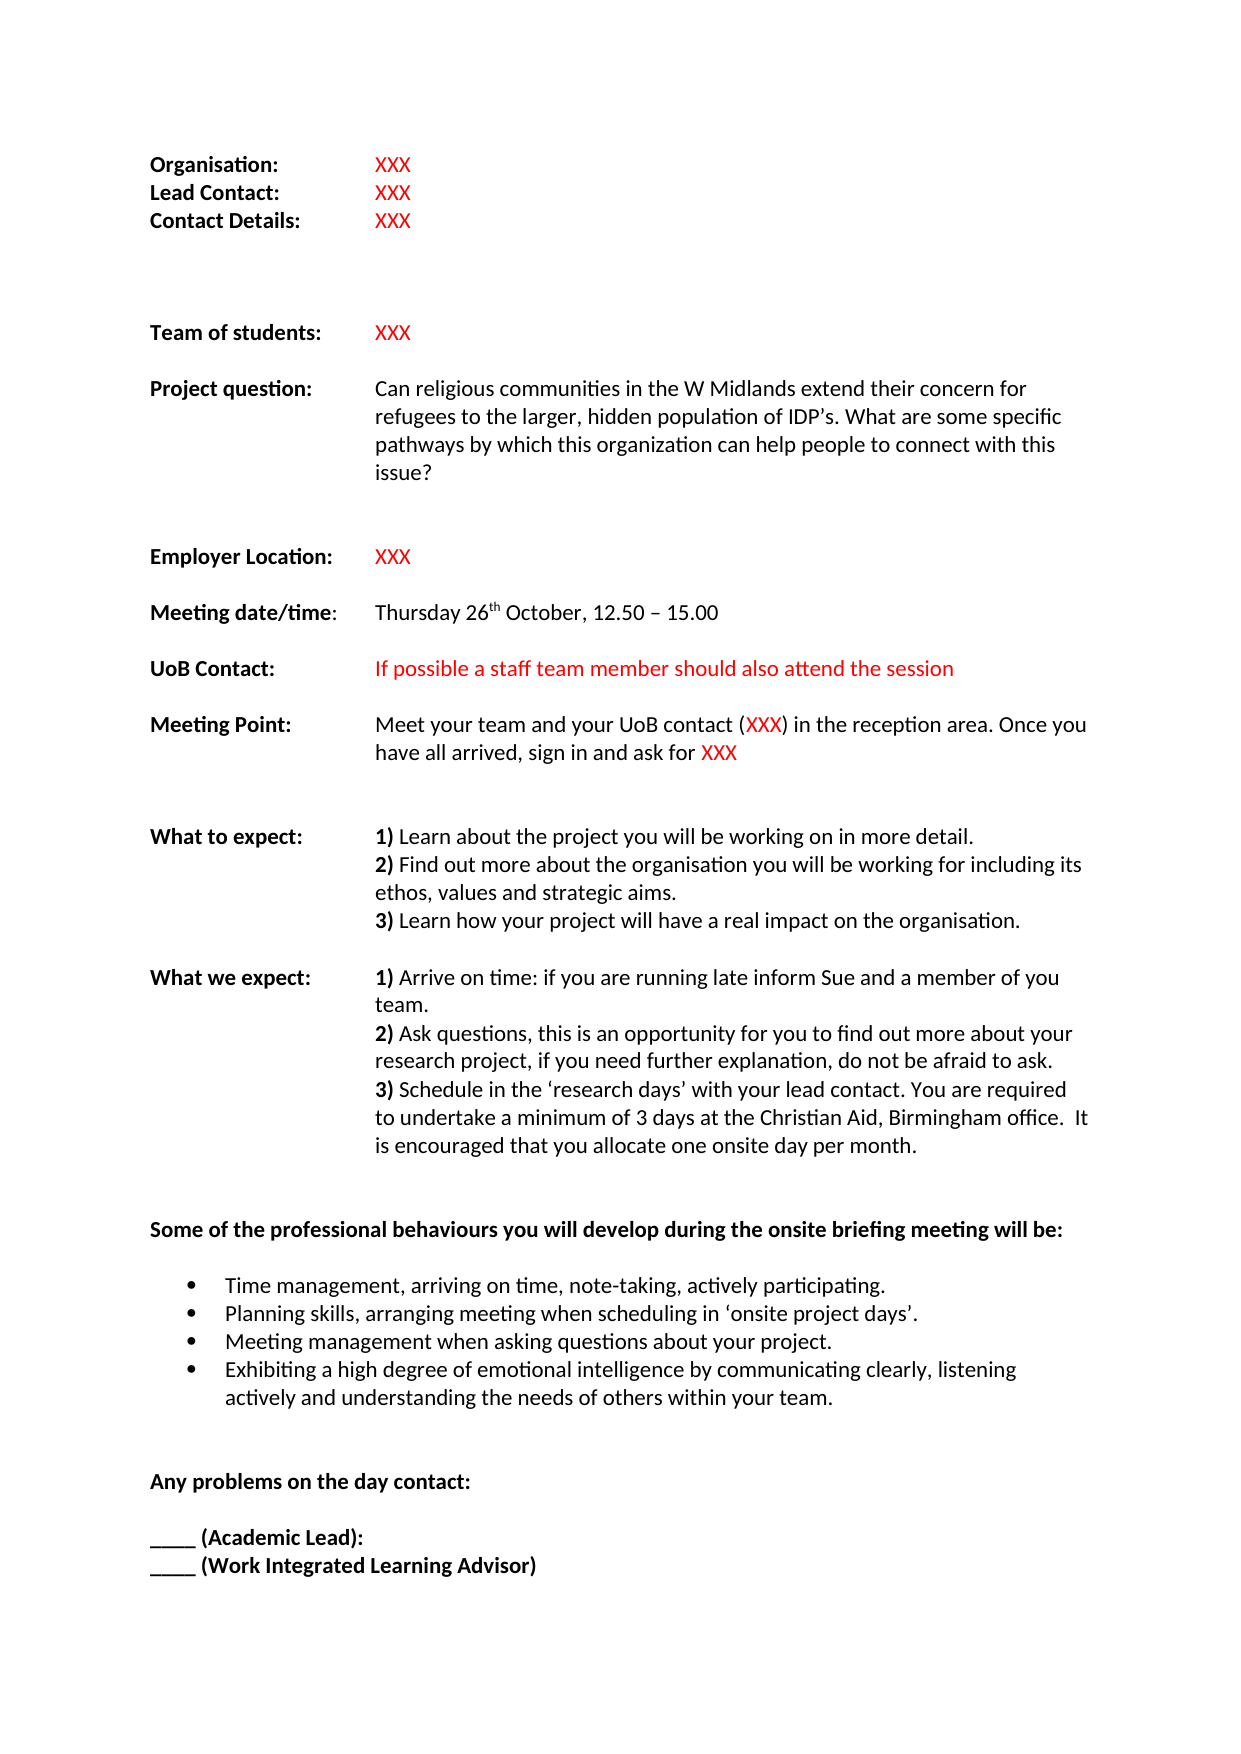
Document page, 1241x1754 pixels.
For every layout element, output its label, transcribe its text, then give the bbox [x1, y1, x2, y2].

list Planning skills, arranging meeting when scheduling in ‘onsite project days’. [187, 1299, 1090, 1327]
text UoB Contact: If possible a staff team member should also attend the session [150, 654, 1090, 682]
text ____ (Work Integrated Learning Advisor) [150, 1551, 1090, 1579]
text Any problems on the day contact: [150, 1467, 1090, 1495]
text Lead Contact: XXX [150, 178, 1090, 206]
text What to expect: 1) Learn about the project you will be working on in more detail. [150, 822, 1090, 851]
text Contact Details: XXX [150, 206, 1090, 234]
text 2) Ask questions, this is an opportunity for you to find out more about your research project, if you need further explanation, do not be afraid to ask. [150, 1019, 1090, 1075]
text 3) Schedule in the ‘research days’ with your lead contact. You are required to undertake a minimum of 3 days at the Christian Aid, Birmingham office. It is encouraged that you allocate one onsite day per month. [150, 1075, 1090, 1159]
list Time management, arriving on time, note-taking, actively participating. [187, 1271, 1090, 1299]
text 2) Find out more about the organisation you will be working for including its ethos, values and strategic aims. [375, 851, 1090, 907]
text 3) Learn how your project will have a real impact on the organisation. [375, 907, 1090, 934]
text Team of students: XXX [150, 318, 1090, 346]
list Exhibiting a high degree of emotional intelligence by communicating clearly, listening actively and understanding the needs of others within your team. [187, 1355, 1090, 1411]
text What we expect: 1) Arrive on time: if you are running late inform Sue and a member of you team. [150, 963, 1090, 1019]
list Meeting management when asking questions about your project. [187, 1327, 1090, 1355]
text Project question: Can religious communities in the W Midlands extend their concern for refugees to the larger, hidden population of IDP’s. What are some specific pathways by which this organization can help people to connect with this issue? [150, 374, 1090, 486]
text Some of the professional behaviours you will develop during the onsite briefing meeting will be: [150, 1215, 1090, 1243]
text Meeting Point: Meet your team and your UoB contact (XXX) in the reception area. Once you have all arrived, sign in and ask for XXX [150, 710, 1090, 766]
text Organisation: XXX [150, 150, 1090, 178]
text Meeting date/time: Thursday 26th October, 12.50 – 15.00 [150, 598, 1090, 626]
text Employer Location: XXX [150, 542, 1090, 570]
text ____ (Academic Lead): [150, 1523, 1090, 1551]
